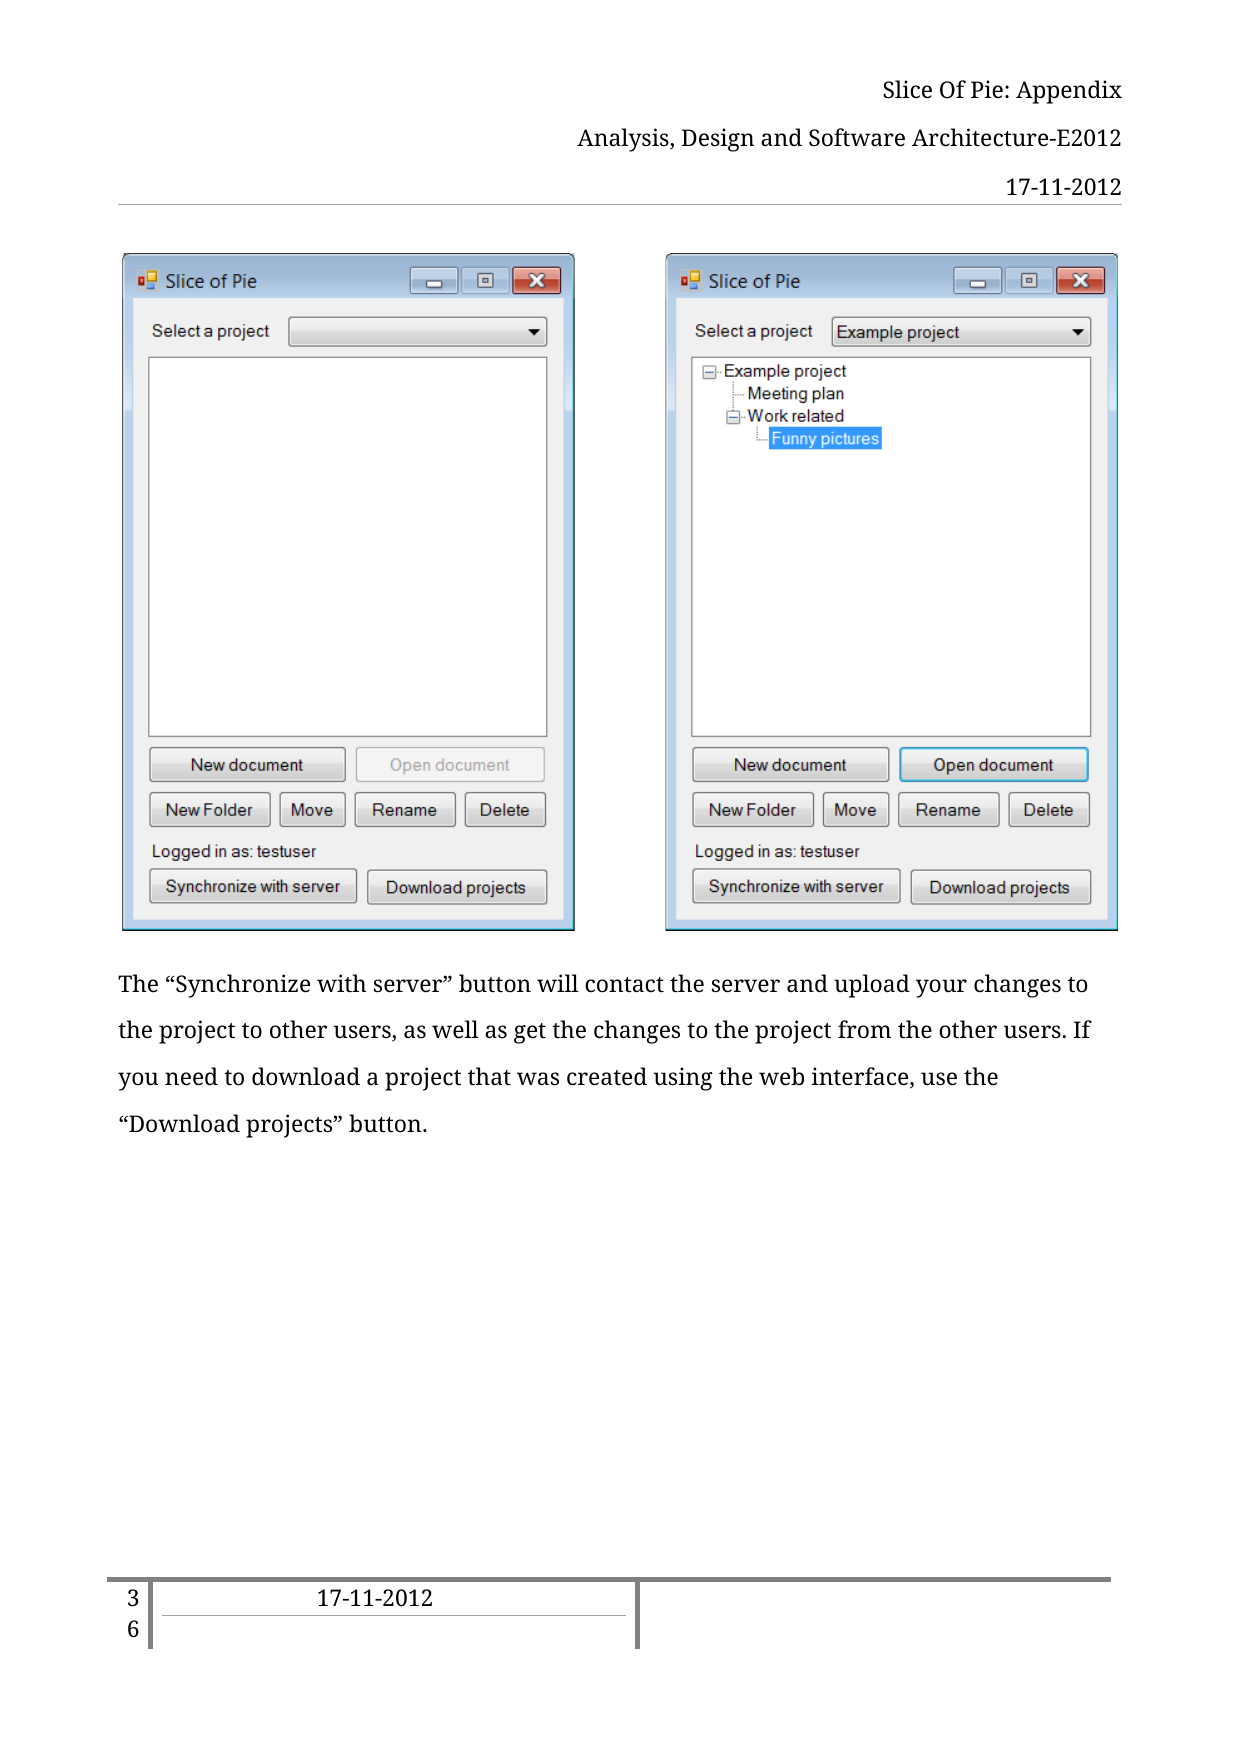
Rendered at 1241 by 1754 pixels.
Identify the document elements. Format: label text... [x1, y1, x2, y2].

picture [122, 253, 575, 931]
picture [665, 253, 1118, 931]
text The “Synchronize with server” button will contact the server and upload your changes to the project to other users, as well as get the changes to the project from the other users. If you need to download a project that was created using the web interface, use the “Download projects” button. [118, 967, 1122, 1139]
